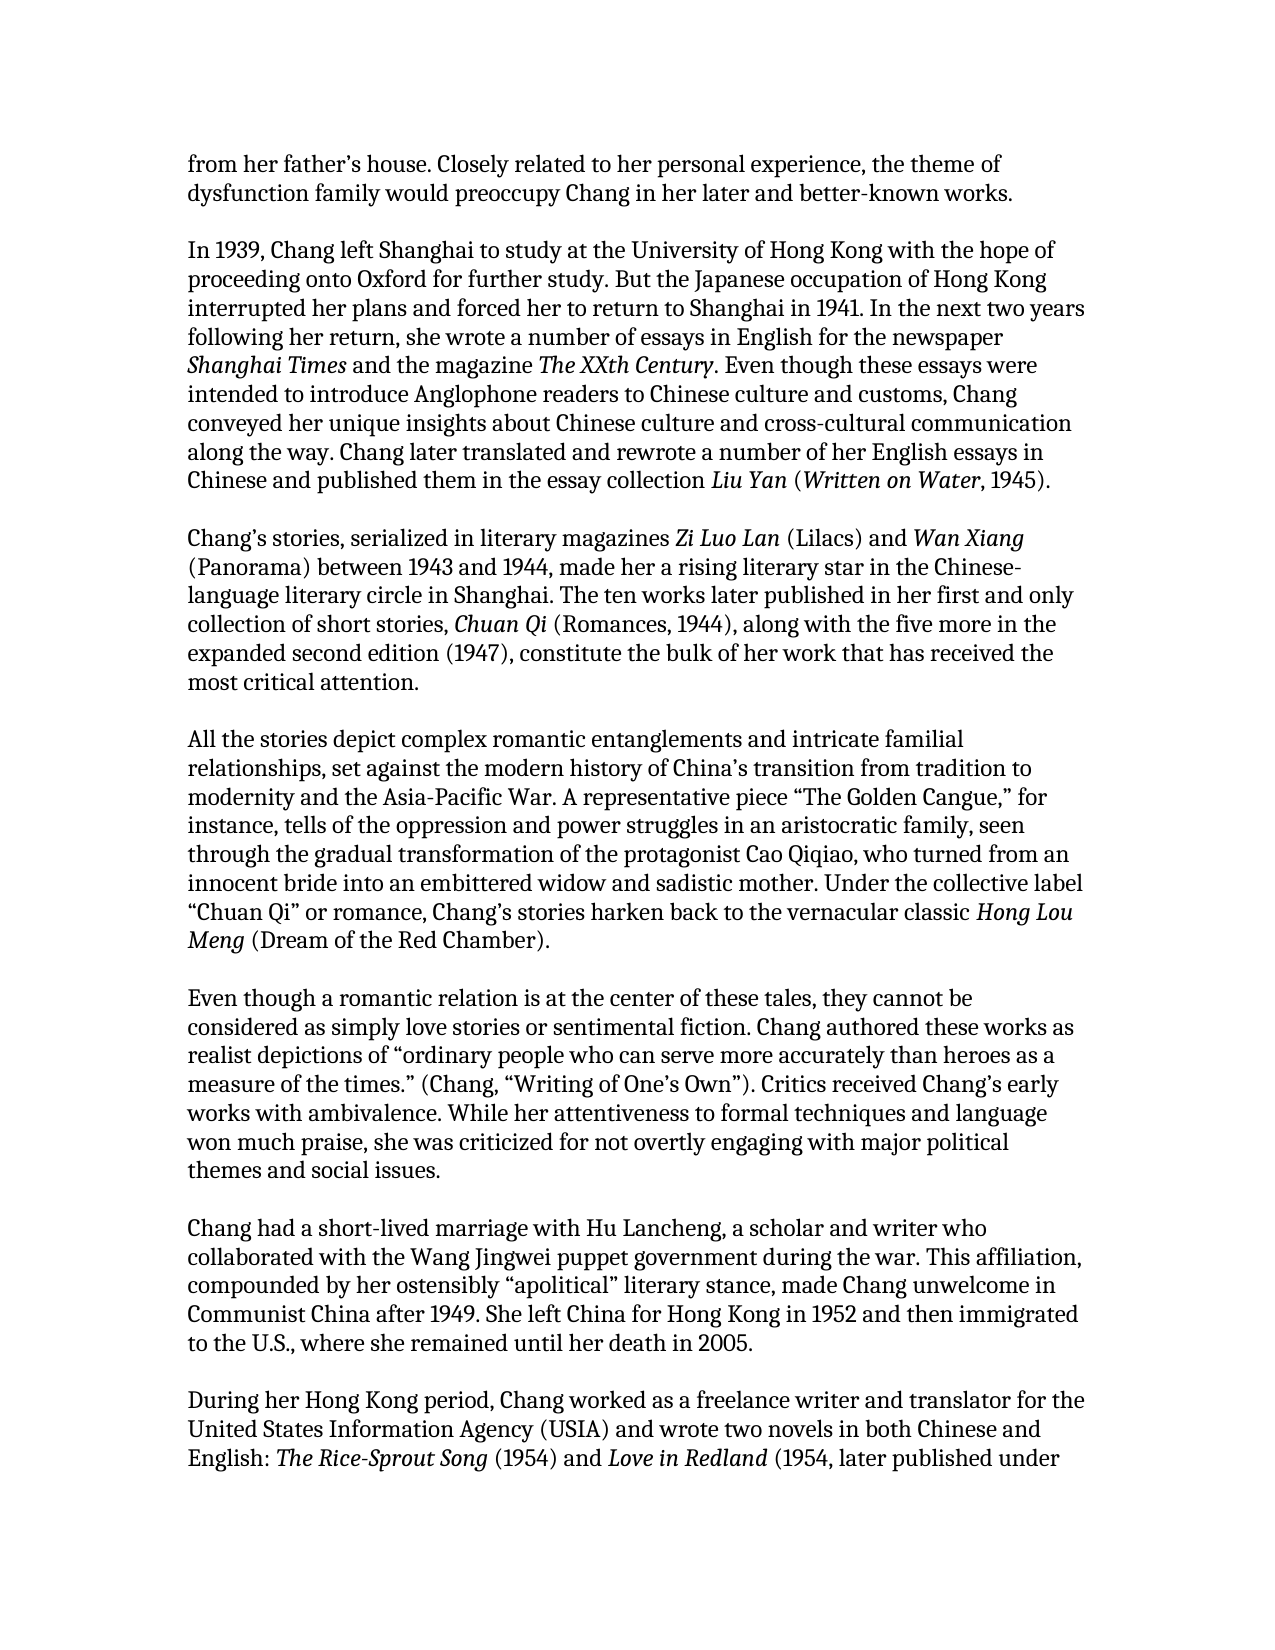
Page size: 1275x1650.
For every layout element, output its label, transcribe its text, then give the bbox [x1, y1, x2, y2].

text In 1939, Chang left Shanghai to study at the University of Hong Kong with the hope of proceeding onto Oxford for further study. But the Japanese occupation of Hong Kong interrupted her plans and forced her to return to Shanghai in 1941. In the next two years following her return, she wrote a number of essays in English for the newspaper Shanghai Times and the magazine The XXth Century. Even though these essays were intended to introduce Anglophone readers to Chinese culture and customs, Chang conveyed her unique insights about Chinese culture and cross-cultural communication along the way. Chang later translated and rewrote a number of her English essays in Chinese and published them in the essay collection Liu Yan (Written on Water, 1945). [187, 236, 1087, 495]
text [187, 1386, 1087, 1472]
text All the stories depict complex romantic entanglements and intricate familial relationships, set against the modern history of China’s transition from tradition to modernity and the Asia-Pacific War. A representative piece “The Golden Cangue,” for instance, tells of the oppression and power struggles in an aristocratic family, seen through the gradual transformation of the protagonist Cao Qiqiao, who turned from an innocent bride into an embittered widow and sadistic mother. Under the collective label “Chuan Qi” or romance, Chang’s stories harken back to the vernacular classic Hong Lou Meng (Dream of the Red Chamber). [187, 725, 1087, 955]
text Even though a romantic relation is at the center of these tales, they cannot be considered as simply love stories or sentimental fiction. Chang authored these works as realist depictions of “ordinary people who can serve more accurately than heroes as a measure of the times.” (Chang, “Writing of One’s Own”). Critics received Chang’s early works with ambivalence. While her attentiveness to formal techniques and language won much praise, she was criticized for not overtly engaging with major political themes and social issues. [187, 984, 1087, 1185]
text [187, 150, 1087, 207]
text Chang’s stories, serialized in literary magazines Zi Luo Lan (Lilacs) and Wan Xiang (Panorama) between 1943 and 1944, made her a rising literary star in the Chinese-language literary circle in Shanghai. The ten works later published in her first and only collection of short stories, Chuan Qi (Romances, 1944), along with the five more in the expanded second edition (1947), constitute the bulk of her work that has received the most critical attention. [187, 524, 1087, 696]
text Chang had a short-lived marriage with Hu Lancheng, a scholar and writer who collaborated with the Wang Jingwei puppet government during the war. This affiliation, compounded by her ostensibly “apolitical” literary stance, made Chang unwelcome in Communist China after 1949. She left China for Hong Kong in 1952 and then immigrated to the U.S., where she remained until her death in 2005. [187, 1214, 1087, 1357]
